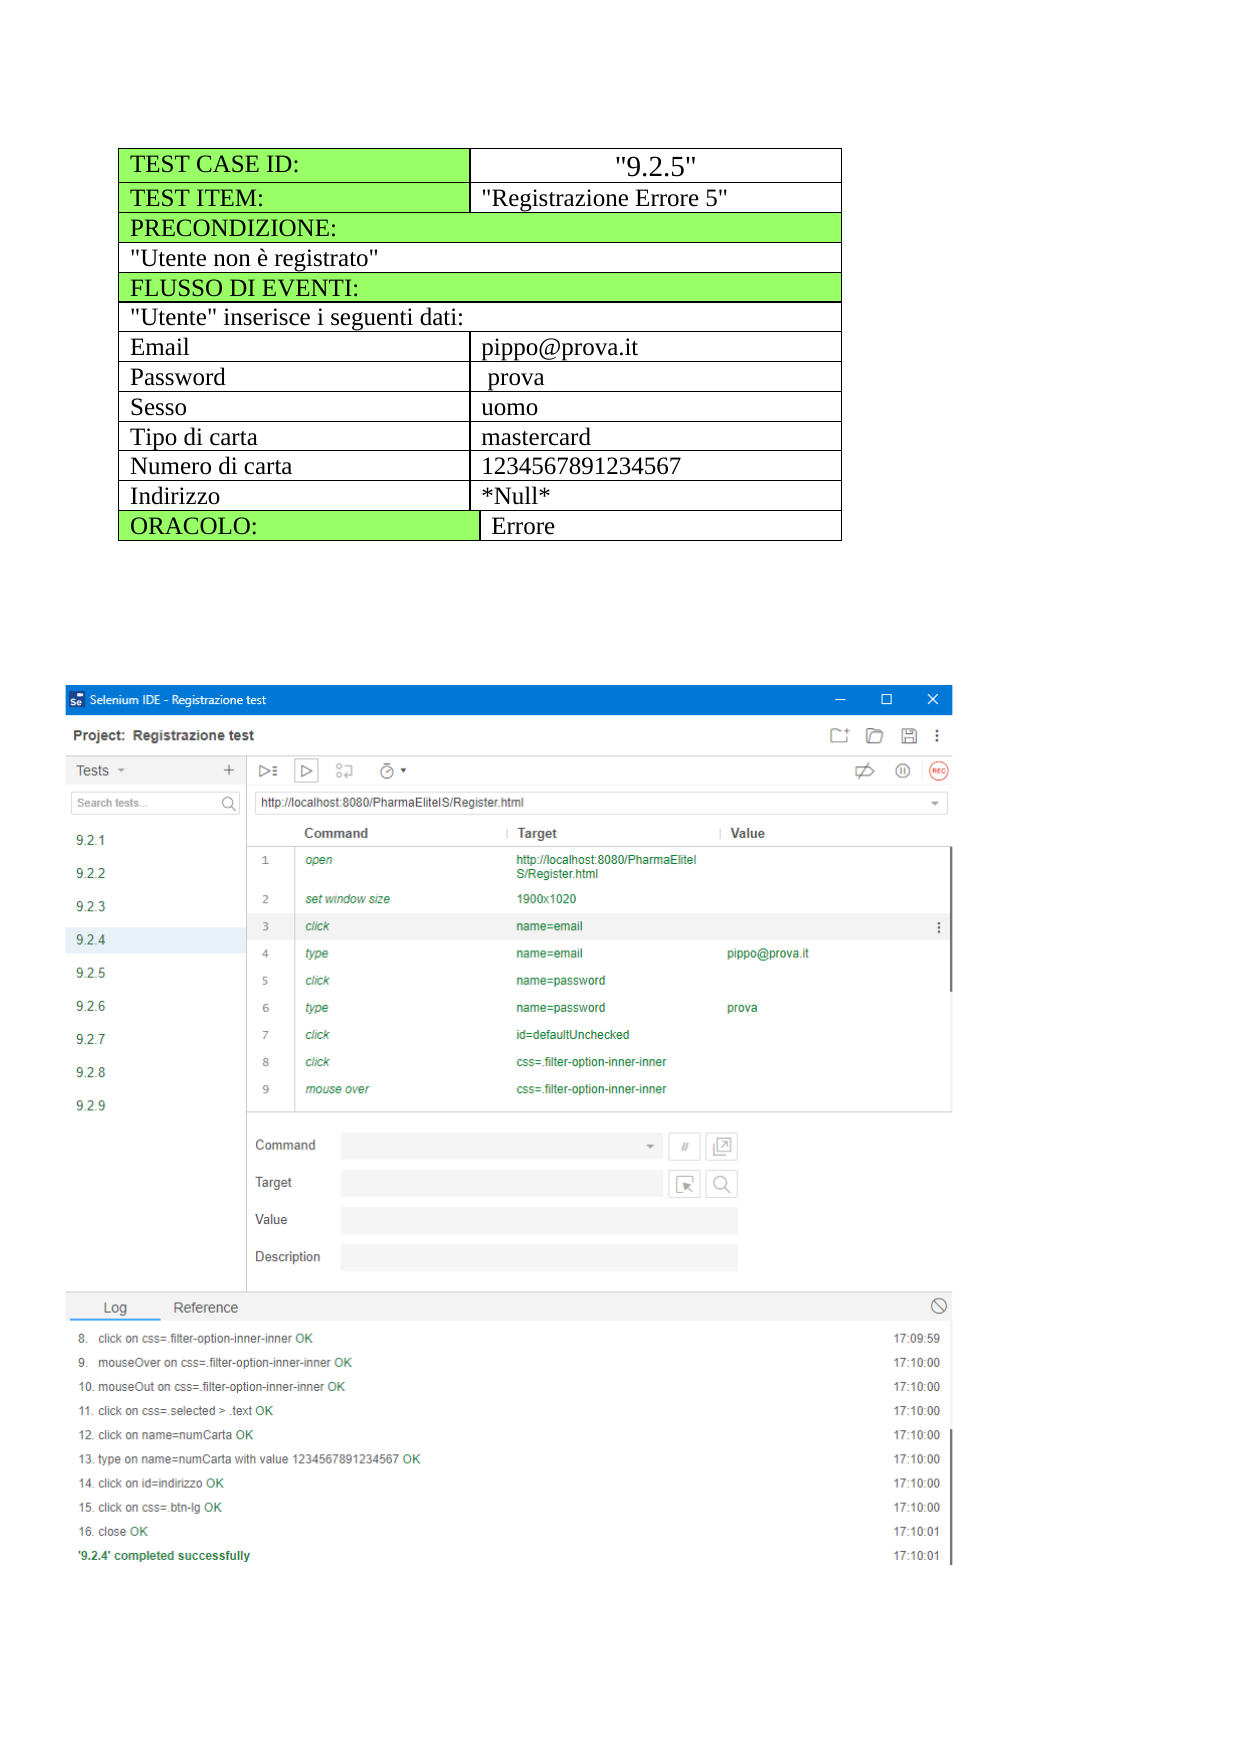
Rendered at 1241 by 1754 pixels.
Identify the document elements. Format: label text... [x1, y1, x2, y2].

table_cell TEST ITEM: [119, 183, 469, 212]
table_cell Indirizzo [119, 481, 469, 510]
table_cell mastercard [471, 422, 841, 450]
table_cell *Null* [471, 481, 841, 510]
table_cell uomo [471, 392, 841, 421]
table_cell Errore [481, 511, 841, 540]
table_cell ORACOLO: [119, 511, 479, 540]
table_cell pippo@prova.it [471, 332, 841, 361]
picture [64, 685, 952, 1563]
table_cell Numero di carta [119, 451, 469, 480]
table_header "9.2.5" [471, 149, 841, 182]
table_cell "Utente" inserisce i seguenti dati: [119, 303, 841, 331]
table_cell PRECONDIZIONE: [119, 213, 841, 242]
table_cell "Registrazione Errore 5" [471, 183, 841, 212]
table_cell prova [471, 362, 841, 391]
table_cell "Utente non è registrato" [119, 243, 841, 272]
table_cell Sesso [119, 392, 469, 421]
table_cell Password [119, 362, 469, 391]
table_cell Tipo di carta [119, 422, 469, 450]
table_cell Email [119, 332, 469, 361]
table_cell FLUSSO DI EVENTI: [119, 273, 841, 301]
table_cell 1234567891234567 [471, 451, 841, 480]
table_header TEST CASE ID: [119, 149, 469, 182]
